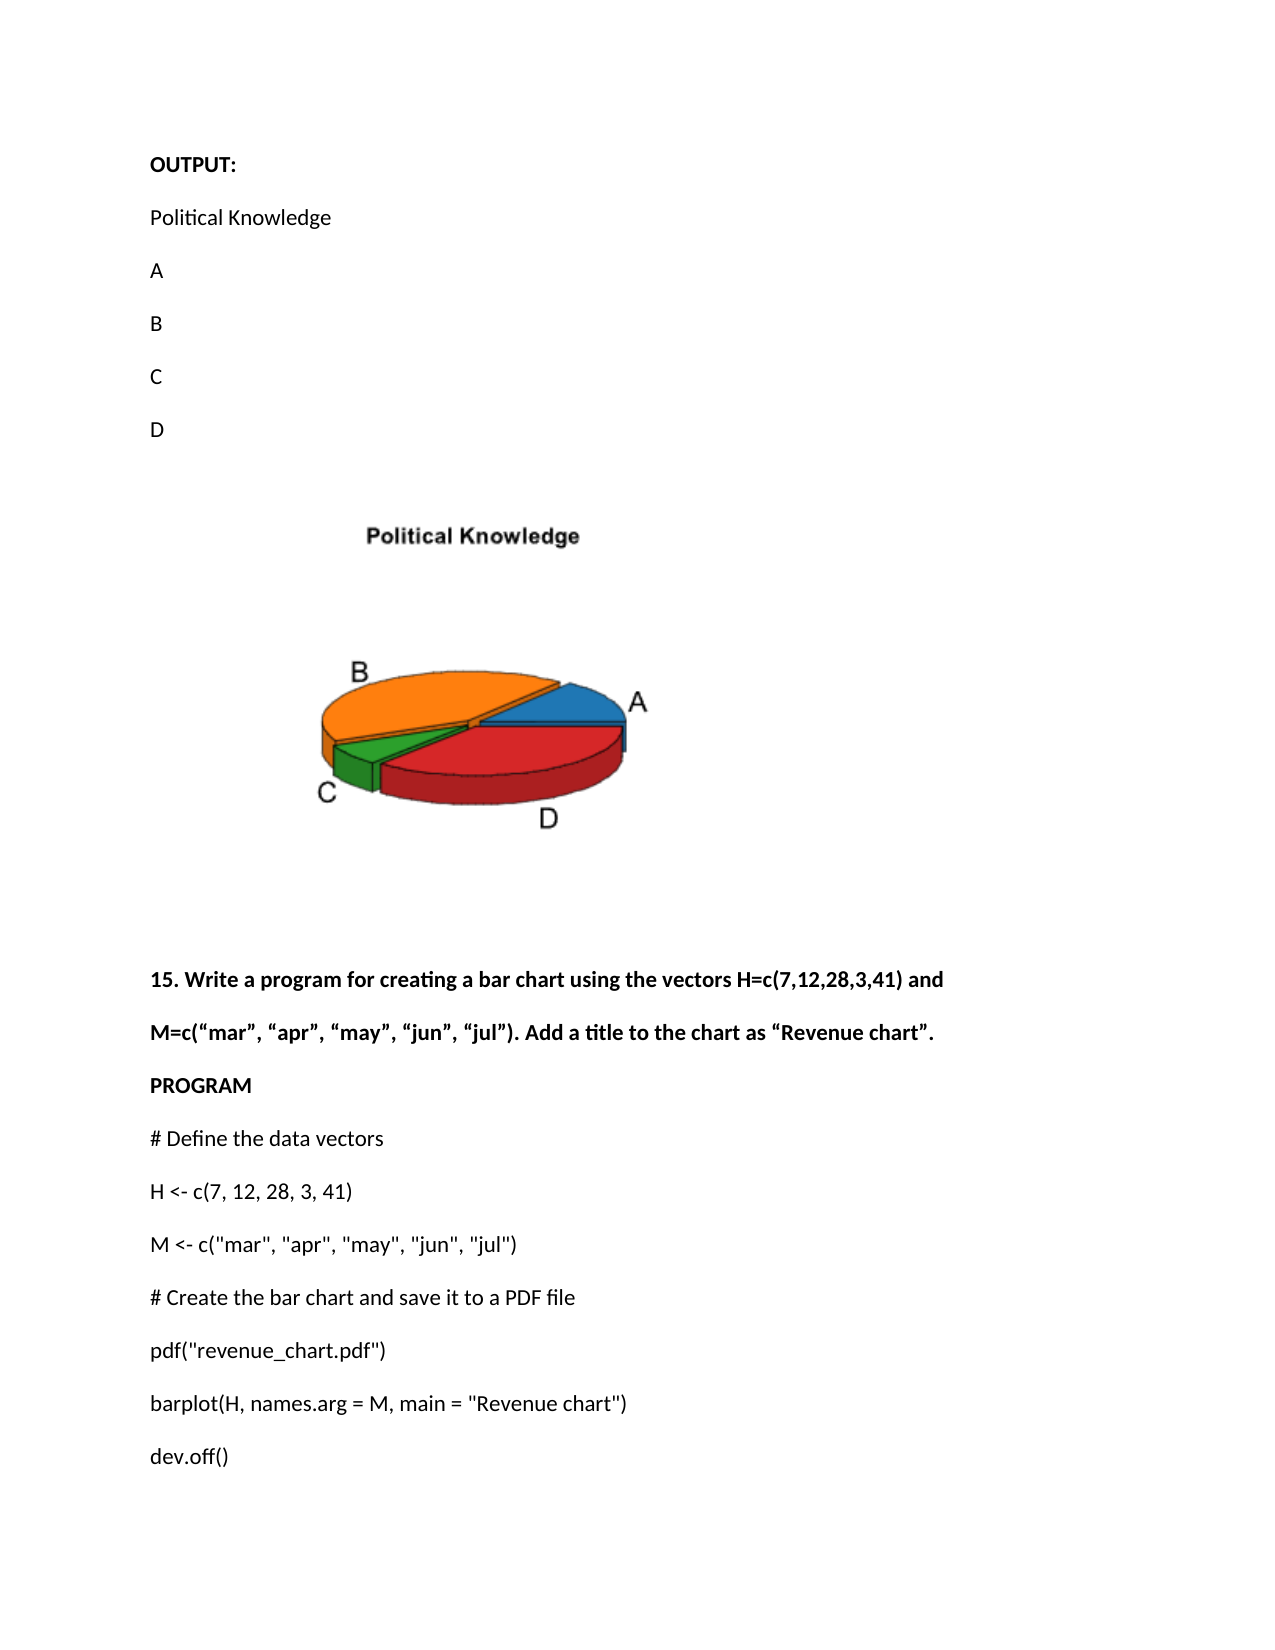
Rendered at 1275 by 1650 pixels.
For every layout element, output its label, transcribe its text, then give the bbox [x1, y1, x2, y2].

text PROGRAM [150, 1071, 1125, 1099]
text dev.off() [150, 1442, 1125, 1471]
text H <- c(7, 12, 28, 3, 41) [150, 1177, 1125, 1205]
text barplot(H, names.arg = M, main = "Revenue chart") [150, 1389, 1125, 1417]
picture [150, 521, 766, 892]
text OUTPUT: [150, 150, 1125, 178]
text C [150, 362, 1125, 390]
text # Define the data vectors [150, 1124, 1125, 1152]
text D [150, 415, 1125, 443]
text 15. Write a program for creating a bar chart using the vectors H=c(7,12,28,3,41) and [150, 965, 1125, 993]
text Political Knowledge [150, 203, 1125, 231]
text M=c(“mar”, “apr”, “may”, “jun”, “jul”). Add a title to the chart as “Revenue chart”. [150, 1018, 1125, 1046]
text A [150, 256, 1125, 284]
text B [150, 309, 1125, 337]
text # Create the bar chart and save it to a PDF file [150, 1283, 1125, 1311]
text pdf("revenue_chart.pdf") [150, 1336, 1125, 1364]
text M <- c("mar", "apr", "may", "jun", "jul") [150, 1230, 1125, 1258]
